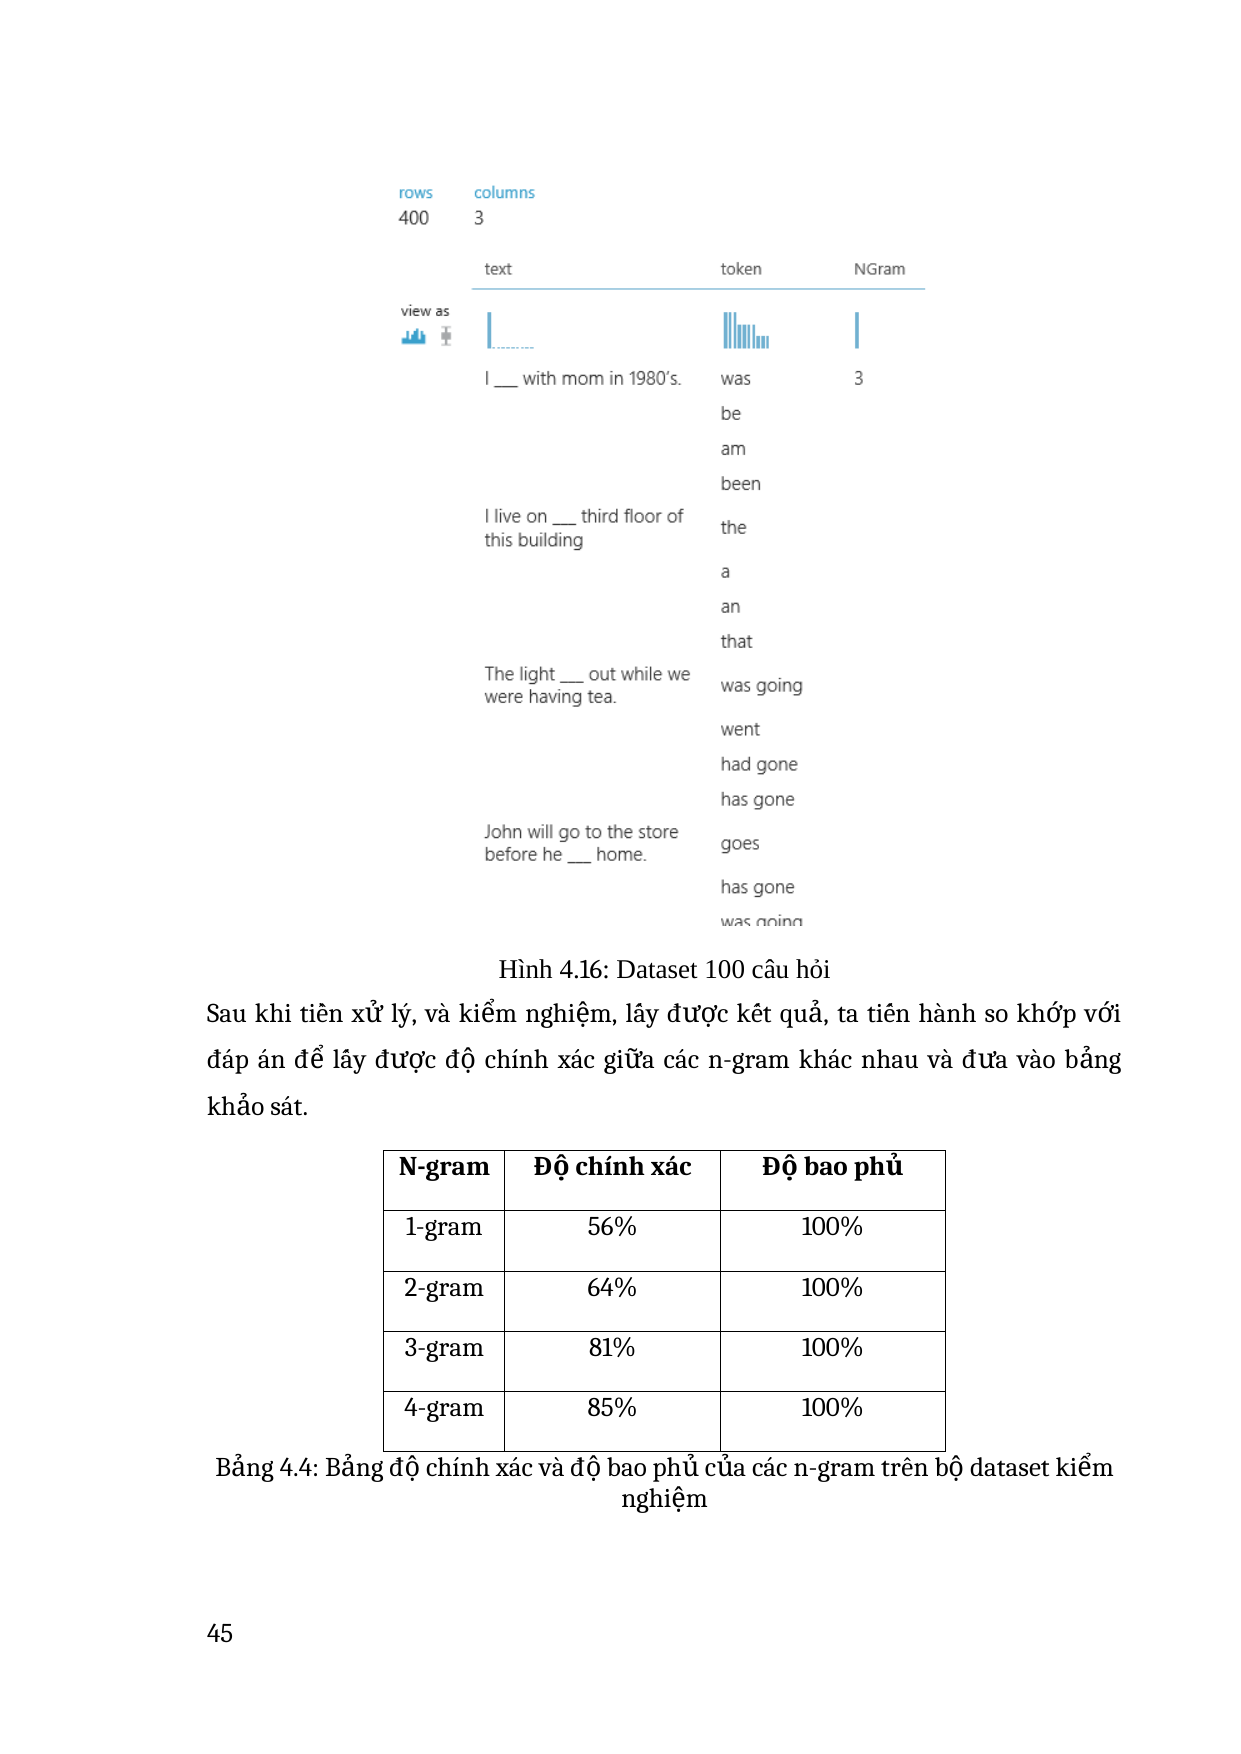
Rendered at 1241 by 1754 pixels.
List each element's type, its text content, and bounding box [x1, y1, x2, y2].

table_header Độ chính xác [505, 1151, 720, 1210]
table_cell 100% [721, 1392, 945, 1451]
table_cell 4-gram [384, 1392, 504, 1451]
table_cell 100% [721, 1272, 945, 1331]
picture [390, 177, 939, 926]
table_cell 3-gram [384, 1332, 504, 1391]
table_cell 56% [505, 1211, 720, 1271]
table_cell 85% [505, 1392, 720, 1451]
table_cell 2-gram [384, 1272, 504, 1331]
text Sau khi tiền xử lý, và kiểm nghiệm, lấy được kết quả, ta tiến hành so khớp với đáp án để lấy được độ chính xác giữa các n-gram khác nhau và đưa vào bảng khảo sát. [207, 998, 1122, 1122]
table_cell 100% [721, 1332, 945, 1391]
table_header N-gram [384, 1151, 504, 1210]
table_cell 100% [721, 1211, 945, 1271]
table_cell 81% [505, 1332, 720, 1391]
table_cell 1-gram [384, 1211, 504, 1271]
table_cell 64% [505, 1272, 720, 1331]
table_header Độ bao phủ [721, 1151, 945, 1210]
